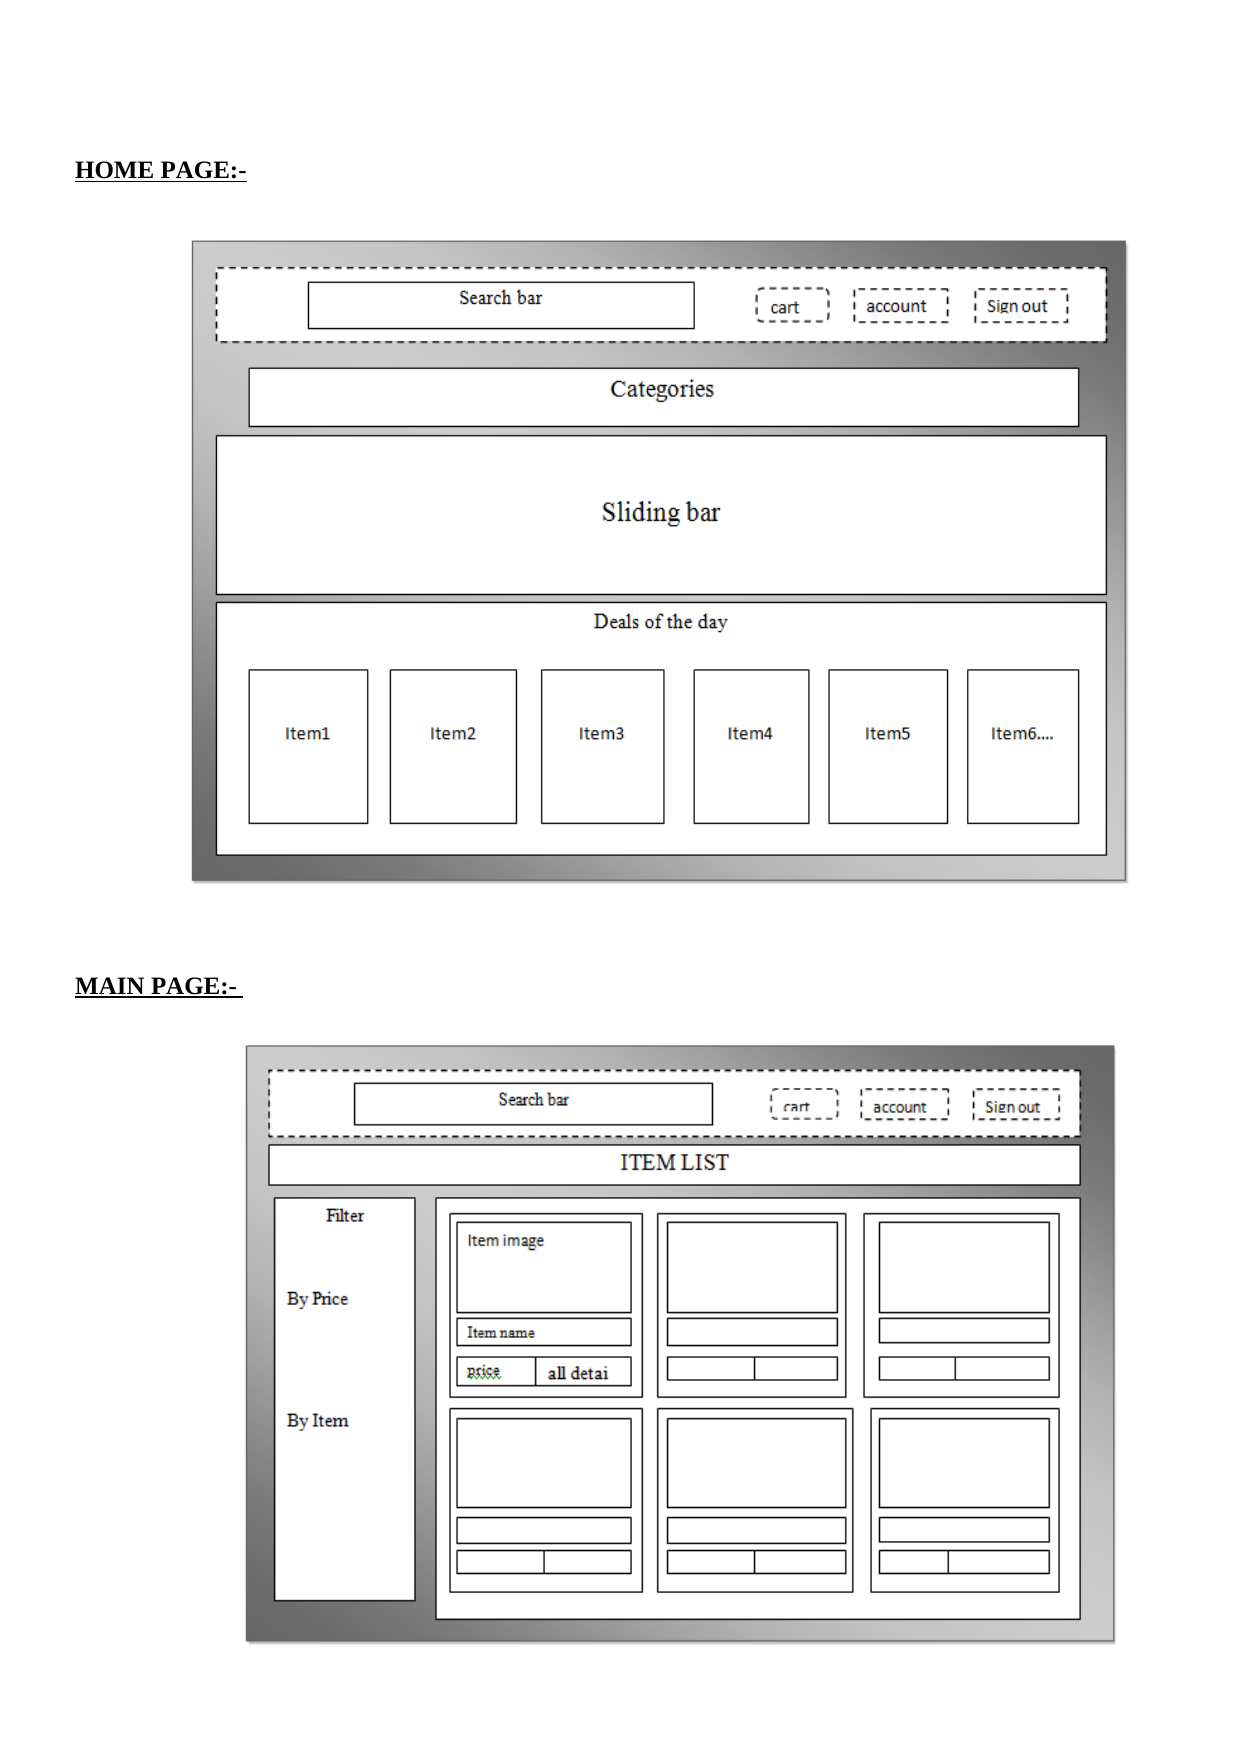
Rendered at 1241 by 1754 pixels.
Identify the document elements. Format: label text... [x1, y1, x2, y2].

picture [163, 209, 1150, 893]
text HOME PAGE:- [75, 156, 1159, 184]
picture [225, 1025, 1139, 1669]
text MAIN PAGE:- [75, 971, 1165, 1000]
